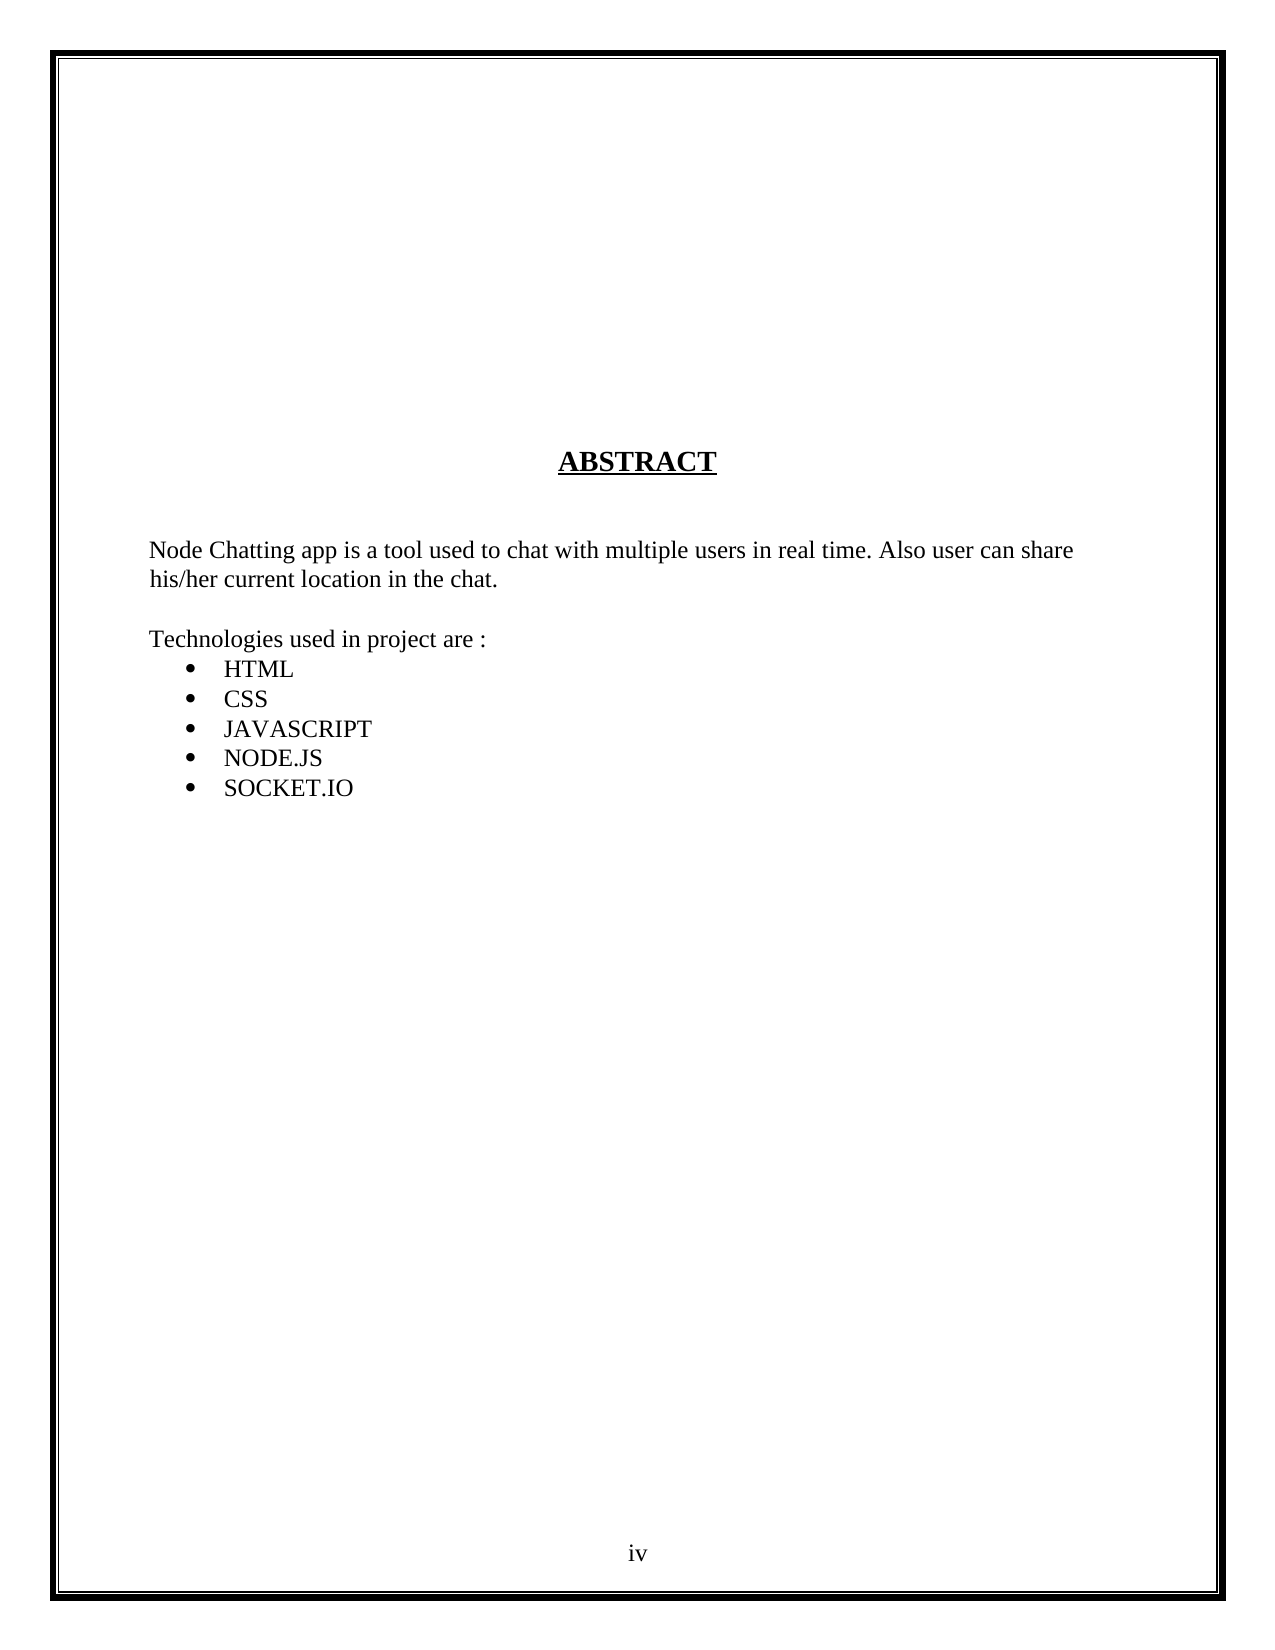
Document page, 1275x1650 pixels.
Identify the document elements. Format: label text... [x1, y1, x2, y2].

list HTML [186, 654, 1104, 683]
text Technologies used in project are : [148, 624, 1104, 653]
list NODE.JS [186, 743, 1104, 772]
text Node Chatting app is a tool used to chat with multiple users in real time. Also user can share his/her current location in the chat. [148, 535, 1126, 593]
list JAVASCRIPT [186, 714, 1104, 742]
subtitle ABSTRACT [150, 444, 1124, 478]
list SOCKET.IO [186, 773, 1104, 802]
list CSS [186, 684, 1104, 713]
